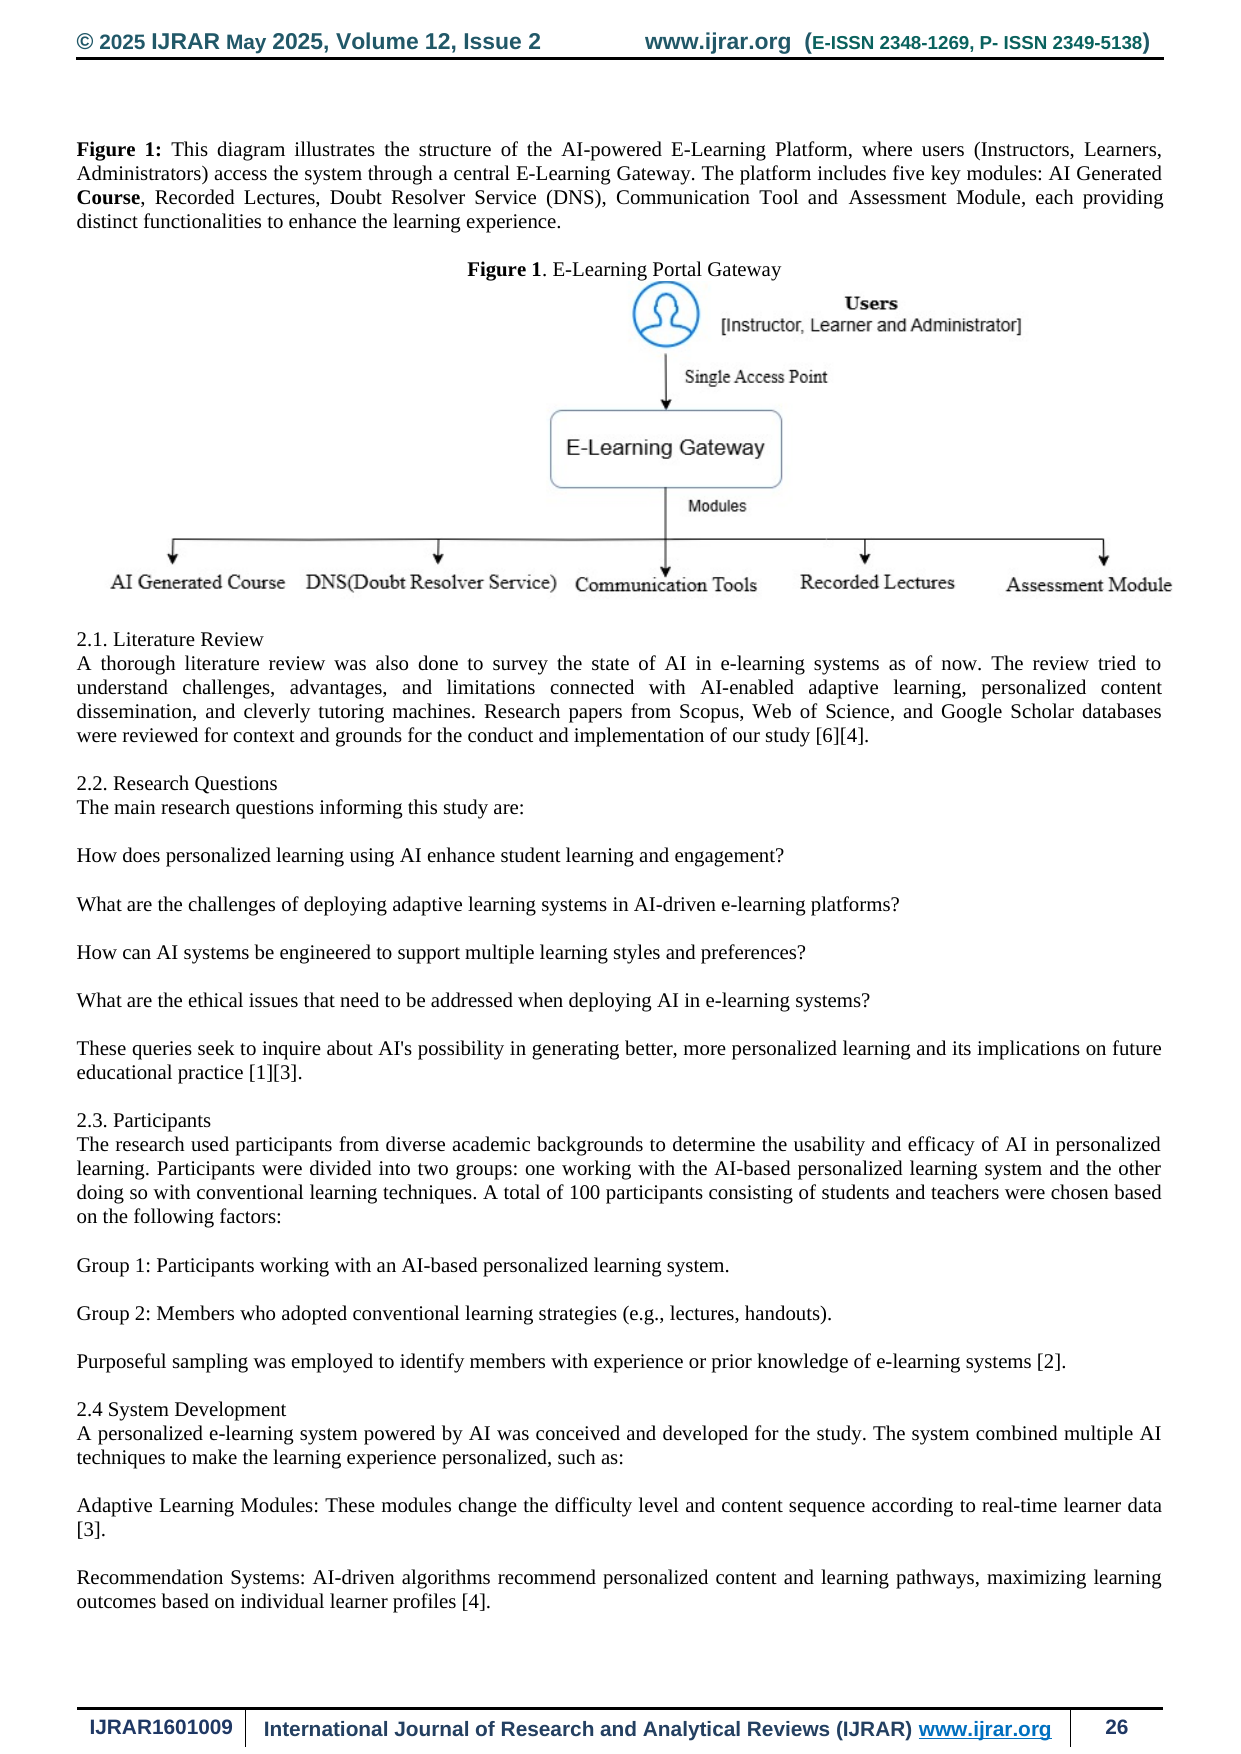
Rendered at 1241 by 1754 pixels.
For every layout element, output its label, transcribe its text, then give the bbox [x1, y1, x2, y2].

text 2.3. Participants [76, 1108, 1164, 1132]
text Figure 1: This diagram illustrates the structure of the AI-powered E-Learning Platform, where users (Instructors, Learners, Administrators) access the system through a central E-Learning Gateway. The platform includes five key modules: AI Generated Course, Recorded Lectures, Doubt Resolver Service (DNS), Communication Tool and Assessment Module, each providing distinct functionalities to enhance the learning experience. [76, 137, 1164, 233]
text 2.1. Literature Review [76, 627, 1164, 651]
text A thorough literature review was also done to survey the state of AI in e-learning systems as of now. The review tried to understand challenges, advantages, and limitations connected with AI-enabled adaptive learning, personalized content dissemination, and cleverly tutoring machines. Research papers from Scopus, Web of Science, and Google Scholar databases were reviewed for context and grounds for the conduct and implementation of our study [6][4]. [76, 651, 1164, 747]
text The main research questions informing this study are: [76, 795, 1164, 819]
text The research used participants from diverse academic backgrounds to determine the usability and efficacy of AI in personalized learning. Participants were divided into two groups: one working with the AI-based personalized learning system and the other doing so with conventional learning techniques. A total of 100 participants consisting of students and teachers were chosen based on the following factors: [76, 1132, 1164, 1228]
text Adaptive Learning Modules: These modules change the difficulty level and content sequence according to real-time learner data [3]. [76, 1493, 1164, 1541]
text Purposeful sampling was employed to identify members with experience or prior knowledge of e-learning systems [2]. [76, 1349, 1164, 1373]
text 2.4 System Development [76, 1397, 1164, 1421]
text Group 2: Members who adopted conventional learning strategies (e.g., lectures, handouts). [76, 1301, 1164, 1325]
text What are the challenges of deploying adaptive learning systems in AI-driven e-learning platforms? [76, 892, 1164, 916]
text Recommendation Systems: AI-driven algorithms recommend personalized content and learning pathways, maximizing learning outcomes based on individual learner profiles [4]. [76, 1565, 1164, 1613]
text Group 1: Participants working with an AI-based personalized learning system. [76, 1252, 1164, 1277]
text 2.2. Research Questions [76, 771, 1164, 795]
text How can AI systems be engineered to support multiple learning styles and preferences? [76, 940, 1164, 964]
text A personalized e-learning system powered by AI was conceived and developed for the study. The system combined multiple AI techniques to make the learning experience personalized, such as: [76, 1421, 1164, 1469]
text Figure 1. E-Learning Portal Gateway [76, 257, 1164, 281]
text What are the ethical issues that need to be addressed when deploying AI in e-learning systems? [76, 988, 1164, 1012]
text How does personalized learning using AI enhance student learning and engagement? [76, 843, 1164, 867]
text These queries seek to inquire about AI's possibility in generating better, more personalized learning and its implications on future educational practice [1][3]. [76, 1036, 1164, 1084]
